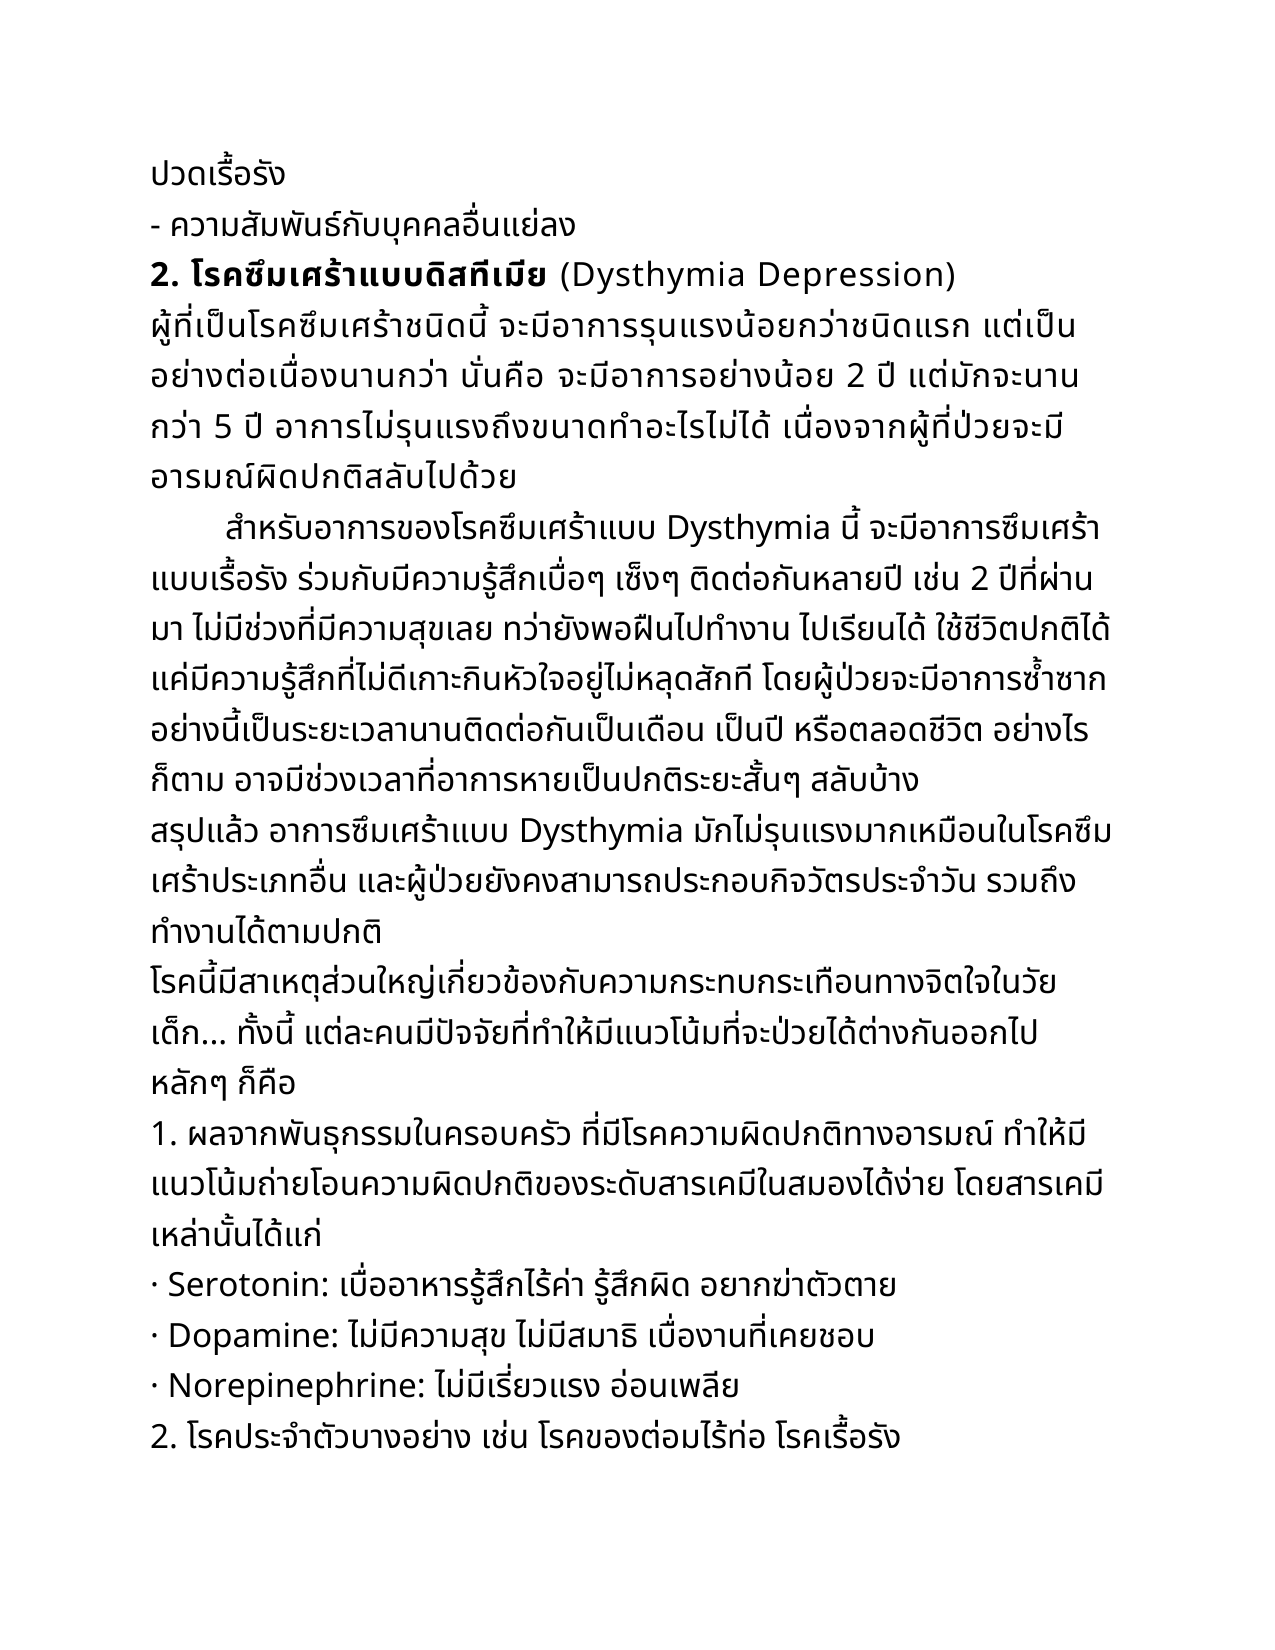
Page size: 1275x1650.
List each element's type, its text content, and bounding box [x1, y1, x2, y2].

text · Serotonin: เบื่ออาหารรู้สึกไร้ค่า รู้สึกผิด อยากฆ่าตัวตาย · Dopamine: ไม่มีความสุข ไม่มีสมาธิ เบื่องานที่เคยชอบ · Norepinephrine: ไม่มีเรี่ยวแรง อ่อนเพลีย [150, 1261, 1125, 1413]
text 2. โรคประจำตัวบางอย่าง เช่น โรคของต่อมไร้ท่อ โรคเรื้อรัง [150, 1413, 1125, 1463]
text โรคนี้มีสาเหตุส่วนใหญ่เกี่ยวข้องกับความกระทบกระเทือนทางจิตใจในวัยเด็ก... ทั้งนี้ แต่ละคนมีปัจจัยที่ทำให้มีแนวโน้มที่จะป่วยได้ต่างกันออกไป หลักๆ ก็คือ [150, 958, 1125, 1109]
text สำหรับอาการของโรคซึมเศร้าแบบ Dysthymia นี้ จะมีอาการซึมเศร้าแบบเรื้อรัง ร่วมกับมีความรู้สึกเบื่อๆ เซ็งๆ ติดต่อกันหลายปี เช่น 2 ปีที่ผ่านมา ไม่มีช่วงที่มีความสุขเลย ทว่ายังพอฝืนไปทำงาน ไปเรียนได้ ใช้ชีวิตปกติได้ แค่มีความรู้สึกที่ไม่ดีเกาะกินหัวใจอยู่ไม่หลุดสักที โดยผู้ป่วยจะมีอาการซ้ำซากอย่างนี้เป็นระยะเวลานานติดต่อกันเป็นเดือน เป็นปี หรือตลอดชีวิต อย่างไรก็ตาม อาจมีช่วงเวลาที่อาการหายเป็นปกติระยะสั้นๆ สลับบ้าง [150, 504, 1125, 807]
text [150, 150, 1125, 251]
text ผู้ที่เป็นโรคซึมเศร้าชนิดนี้ จะมีอาการรุนแรงน้อยกว่าชนิดแรก แต่เป็นอย่างต่อเนื่องนานกว่า นั่นคือ จะมีอาการอย่างน้อย 2 ปี แต่มักจะนานกว่า 5 ปี อาการไม่รุนแรงถึงขนาดทำอะไรไม่ได้ เนื่องจากผู้ที่ป่วยจะมีอารมณ์ผิดปกติสลับไปด้วย [150, 302, 1125, 504]
text 2. โรคซึมเศร้าแบบดิสทีเมีย (Dysthymia Depression) [150, 251, 1125, 302]
text สรุปแล้ว อาการซึมเศร้าแบบ Dysthymia มักไม่รุนแรงมากเหมือนในโรคซึมเศร้าประเภทอื่น และผู้ป่วยยังคงสามารถประกอบกิจวัตรประจำวัน รวมถึงทำงานได้ตามปกติ [150, 807, 1125, 958]
text 1. ผลจากพันธุกรรมในครอบครัว ที่มีโรคความผิดปกติทางอารมณ์ ทำให้มีแนวโน้มถ่ายโอนความผิดปกติของระดับสารเคมีในสมองได้ง่าย โดยสารเคมีเหล่านั้นได้แก่ [150, 1109, 1125, 1261]
